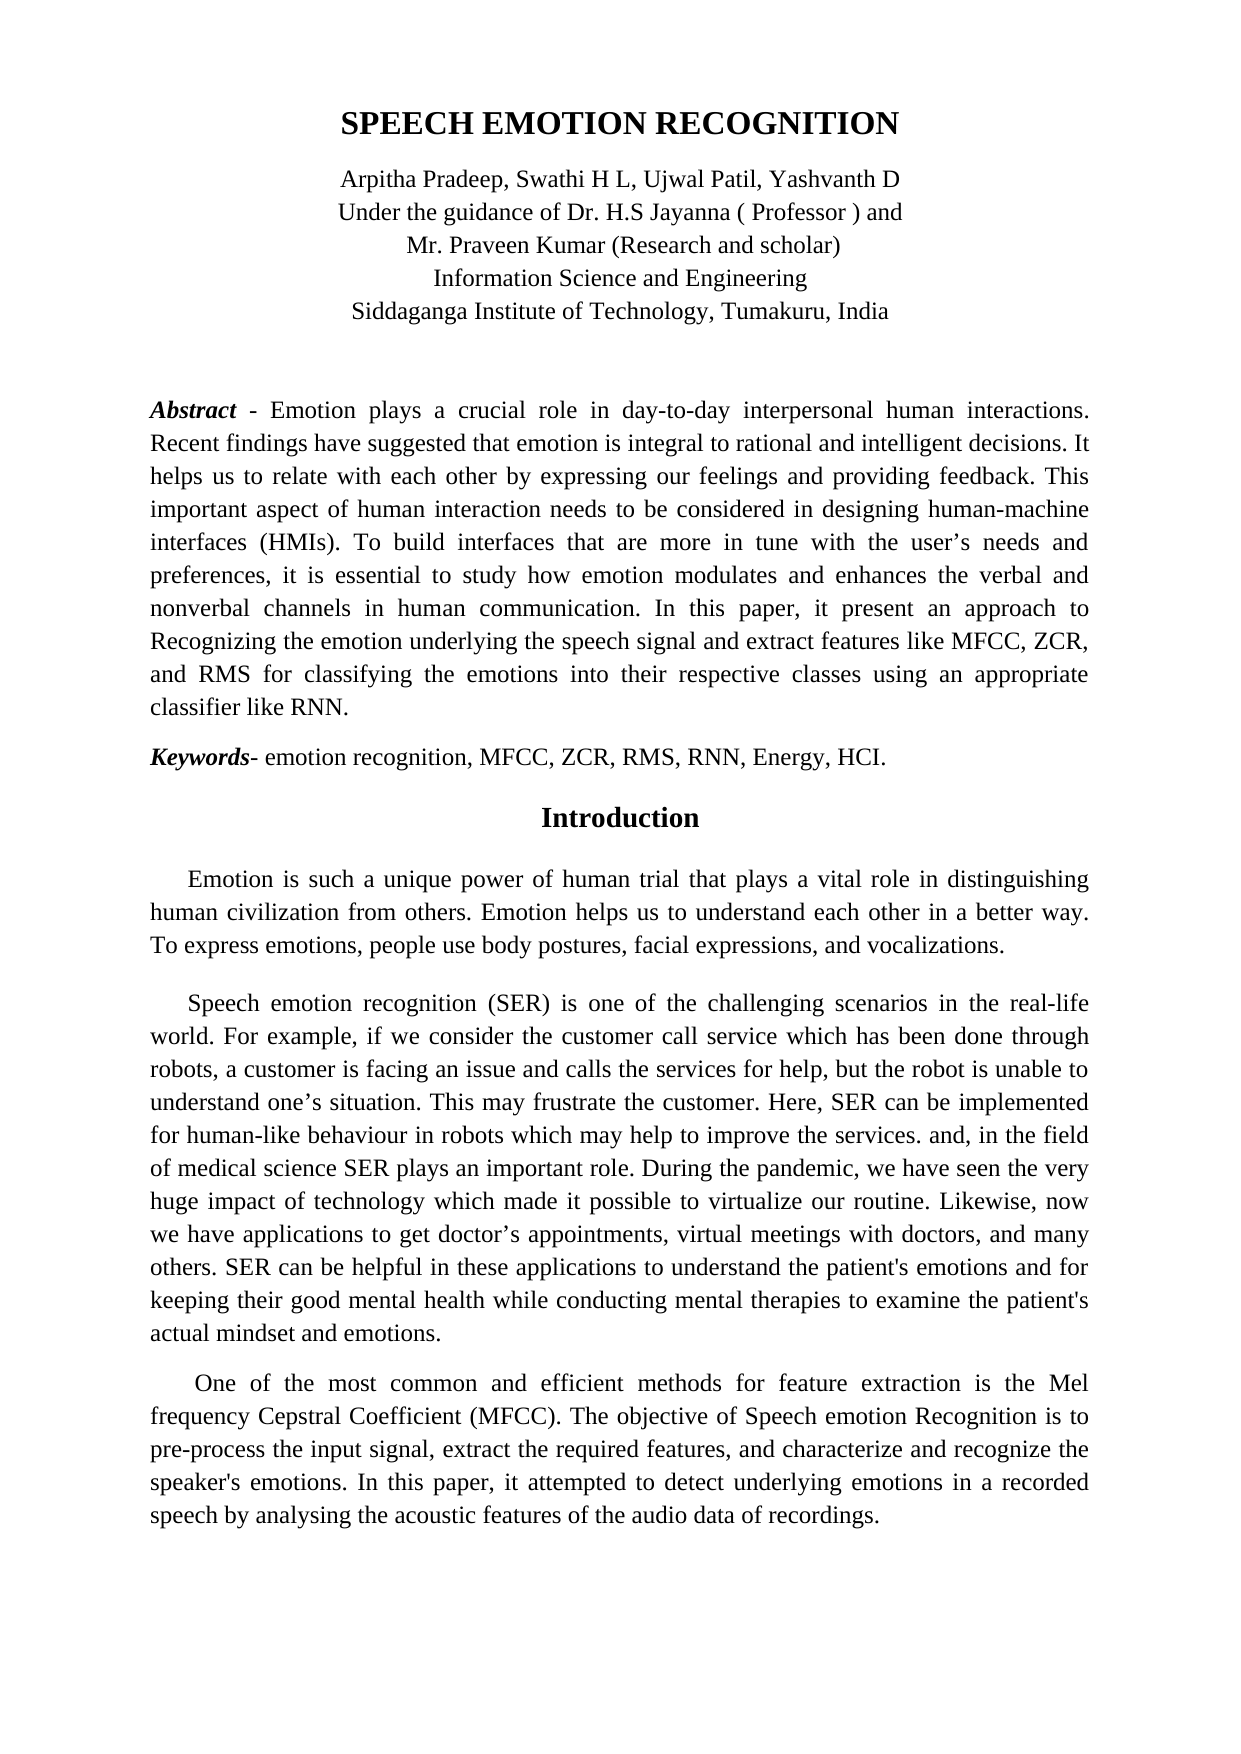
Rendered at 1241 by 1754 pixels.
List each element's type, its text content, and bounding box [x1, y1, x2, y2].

text Arpitha Pradeep, Swathi H L, Ujwal Patil, Yashvanth D [150, 164, 1090, 193]
text Mr. Praveen Kumar (Research and scholar) [150, 230, 1090, 259]
text Emotion is such a unique power of human trial that plays a vital role in distinguishing human civilization from others. Emotion helps us to understand each other in a better way. To express emotions, people use body postures, facial expressions, and vocalizations. [150, 864, 1090, 958]
text Speech emotion recognition (SER) is one of the challenging scenarios in the real-life world. For example, if we consider the customer call service which has been done through robots, a customer is facing an issue and calls the services for help, but the robot is unable to understand one’s situation. This may frustrate the customer. Here, SER can be implemented for human-like behaviour in robots which may help to improve the services. and, in the field of medical science SER plays an important role. During the pandemic, we have seen the very huge impact of technology which made it possible to virtualize our routine. Likewise, now we have applications to get doctor’s appointments, virtual meetings with doctors, and many others. SER can be helpful in these applications to understand the patient's emotions and for keeping their good mental health while conducting mental therapies to examine the patient's actual mindset and emotions. [150, 988, 1090, 1347]
text One of the most common and efficient methods for feature extraction is the Mel frequency Cepstral Coefficient (MFCC). The objective of Speech emotion Recognition is to pre-process the input signal, extract the required features, and characterize and recognize the speaker's emotions. In this paper, it attempted to detect underlying emotions in a recorded speech by analysing the acoustic features of the audio data of recordings. [150, 1368, 1090, 1528]
text Keywords- emotion recognition, MFCC, ZCR, RMS, RNN, Energy, HCI. [150, 742, 1090, 771]
text Abstract - Emotion plays a crucial role in day-to-day interpersonal human interactions. Recent findings have suggested that emotion is integral to rational and intelligent decisions. It helps us to relate with each other by expressing our feelings and providing feedback. This important aspect of human interaction needs to be considered in designing human-machine interfaces (HMIs). To build interfaces that are more in tune with the user’s needs and preferences, it is essential to study how emotion modulates and enhances the verbal and nonverbal channels in human communication. In this paper, it present an approach to Recognizing the emotion underlying the speech signal and extract features like MFCC, ZCR, and RMS for classifying the emotions into their respective classes using an appropriate classifier like RNN. [150, 395, 1090, 721]
text Under the guidance of Dr. H.S Jayanna ( Professor ) and [150, 197, 1090, 226]
text Siddaganga Institute of Technology, Tumakuru, India [150, 296, 1090, 325]
subtitle Introduction [150, 800, 1090, 834]
text Information Science and Engineering [150, 263, 1090, 292]
text SPEECH EMOTION RECOGNITION [150, 103, 1090, 142]
